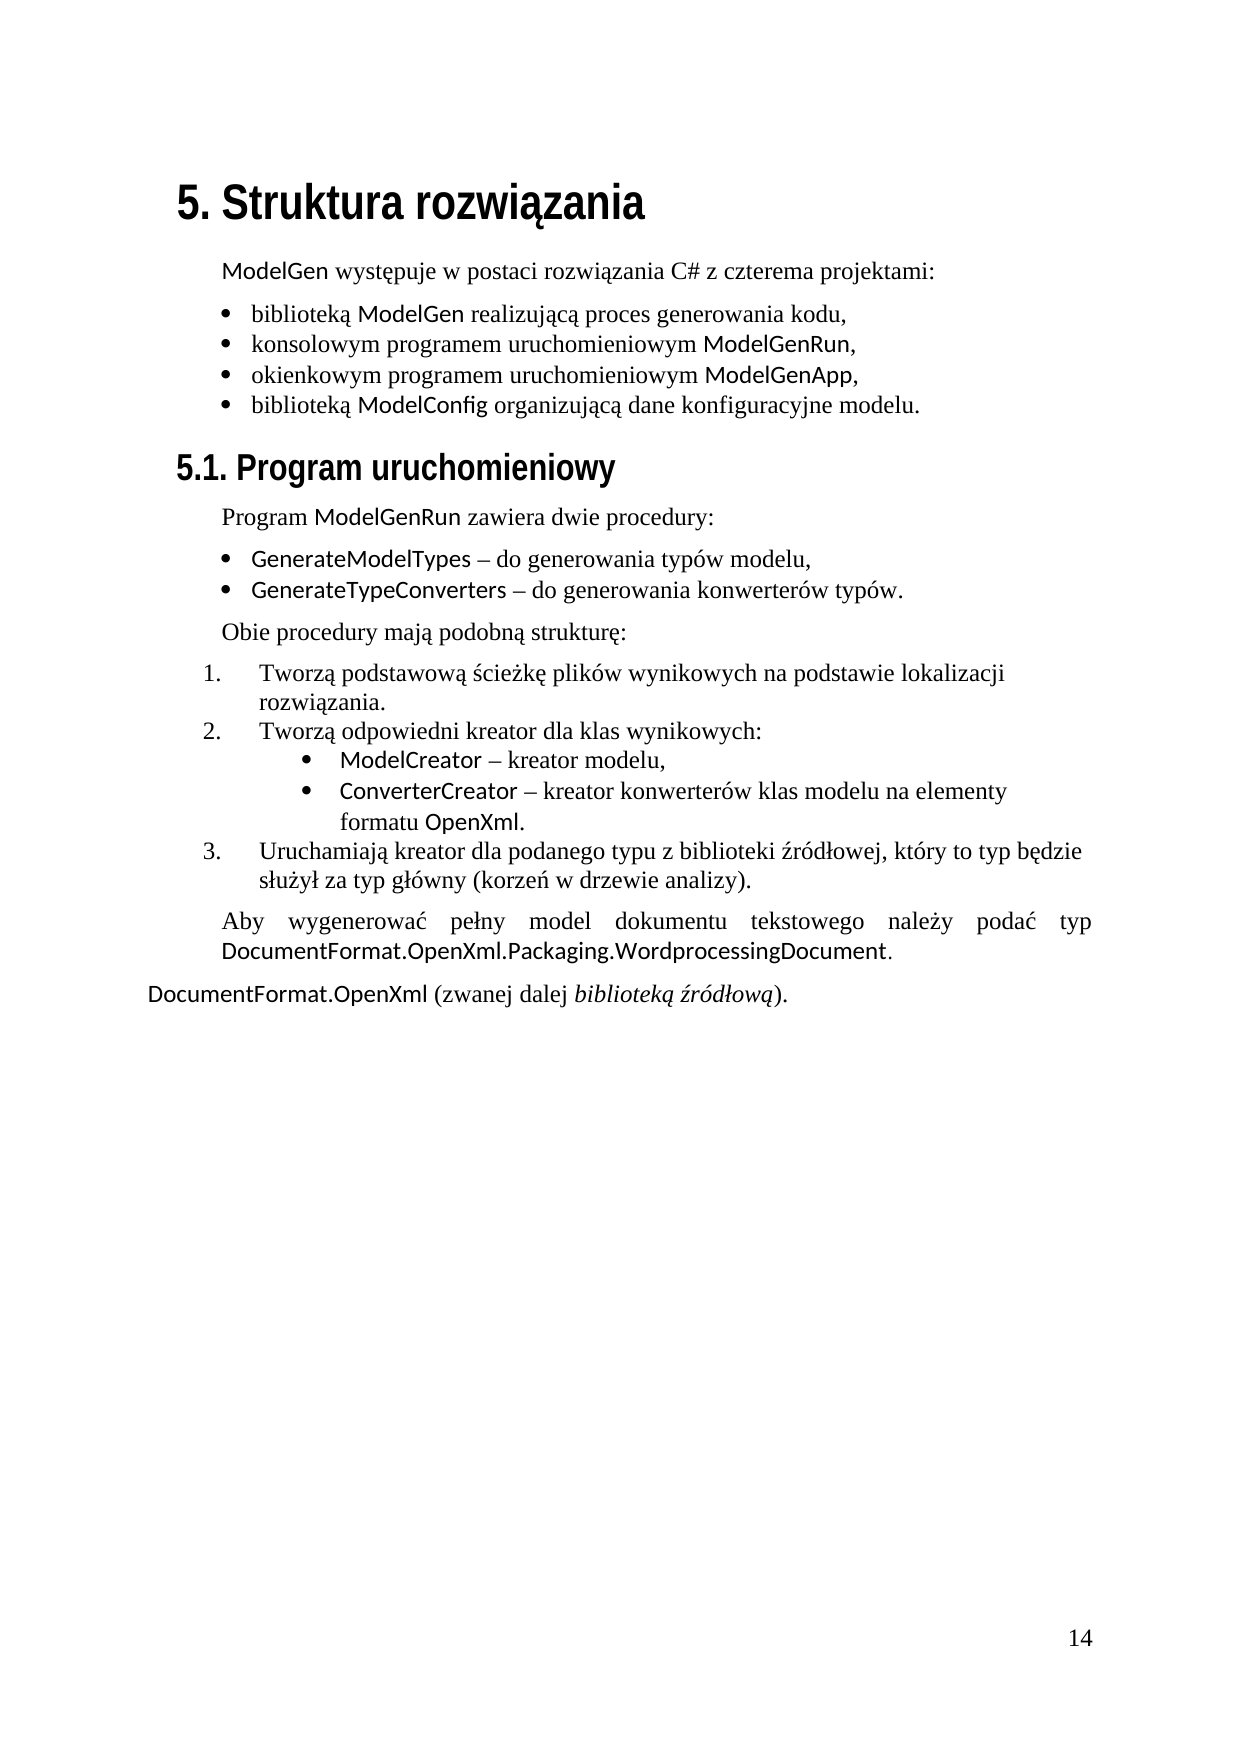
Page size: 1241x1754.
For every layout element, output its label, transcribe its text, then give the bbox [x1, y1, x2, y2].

list biblioteką ModelConfig organizującą dane konfiguracyjne modelu. [221, 389, 1093, 420]
list Tworzą odpowiedni kreator dla klas wynikowych: [221, 716, 1093, 745]
list ModelCreator – kreator modelu, [302, 745, 1093, 775]
list Tworzą podstawową ścieżkę plików wynikowych na podstawie lokalizacji rozwiązania. [221, 658, 1093, 716]
list GenerateTypeConverters – do generowania konwerterów typów. [221, 574, 1093, 605]
list konsolowym programem uruchomieniowym ModelGenRun, [221, 328, 1093, 359]
text Aby wygenerować pełny model dokumentu tekstowego należy podać typ DocumentFormat.OpenXml.Packaging.WordprocessingDocument. [221, 906, 1093, 966]
text DocumentFormat.OpenXml (zwanej dalej biblioteką źródłową). [148, 978, 1093, 1008]
list okienkowym programem uruchomieniowym ModelGenApp, [221, 359, 1093, 389]
list ConverterCreator – kreator konwerterów klas modelu na elementy formatu OpenXml. [302, 775, 1093, 836]
text ModelGen występuje w postaci rozwiązania C# z czterema projektami: [221, 255, 1093, 286]
list Uruchamiają kreator dla podanego typu z biblioteki źródłowej, który to typ będzie służył za typ główny (korzeń w drzewie analizy). [221, 836, 1093, 894]
text Program ModelGenRun zawiera dwie procedury: [221, 501, 1093, 531]
subtitle Program uruchomieniowy [176, 445, 1093, 488]
list GenerateModelTypes – do generowania typów modelu, [221, 544, 1093, 574]
list biblioteką ModelGen realizującą proces generowania kodu, [221, 298, 1093, 328]
text Obie procedury mają podobną strukturę: [221, 617, 1093, 646]
subtitle Struktura rozwiązania [177, 173, 1093, 230]
